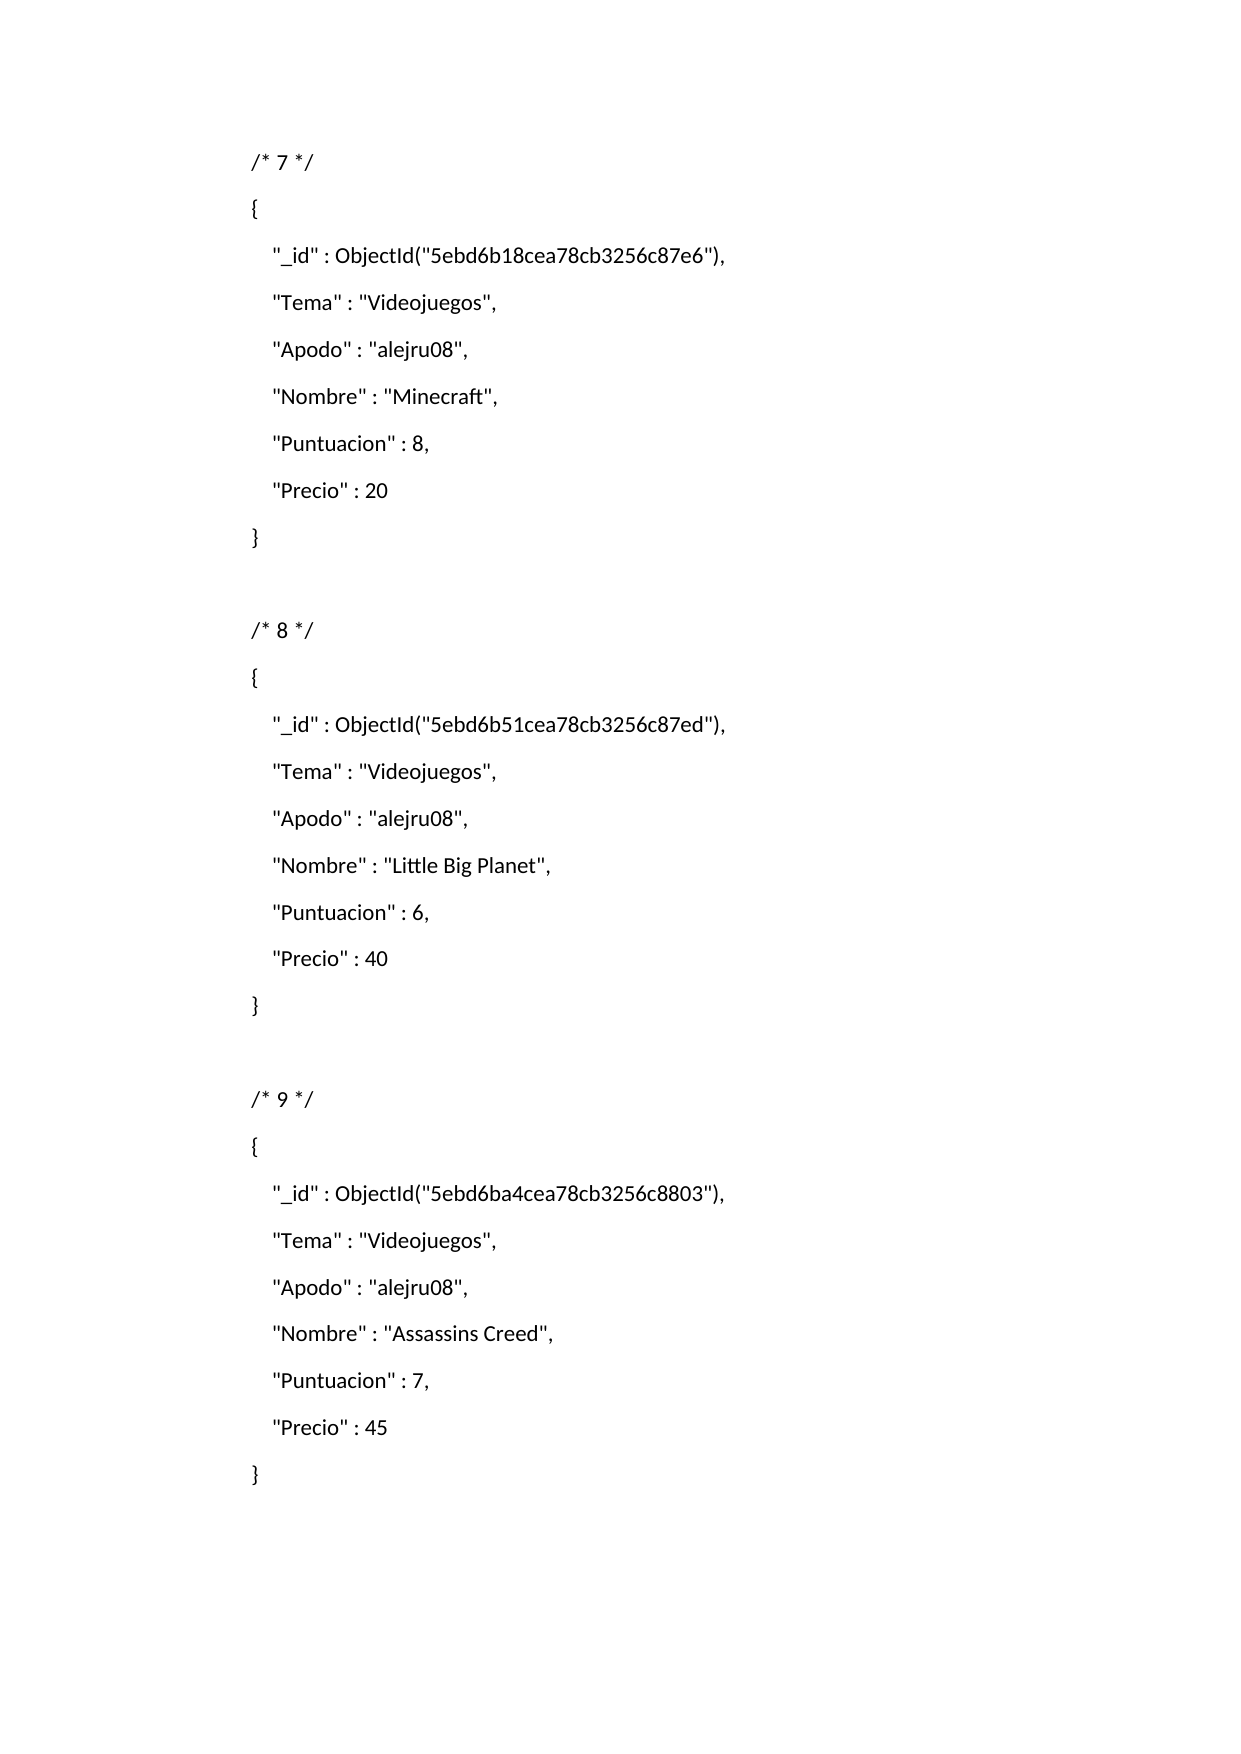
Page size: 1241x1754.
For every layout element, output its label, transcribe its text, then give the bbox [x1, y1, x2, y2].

text "_id" : ObjectId("5ebd6ba4cea78cb3256c8803"), [177, 1179, 1063, 1207]
text { [177, 194, 1063, 222]
text "Puntuacion" : 7, [177, 1366, 1063, 1394]
text "Apodo" : "alejru08", [177, 1273, 1063, 1301]
text } [177, 991, 1063, 1019]
text "Precio" : 20 [177, 476, 1063, 504]
text /* 7 */ [177, 148, 1063, 176]
text "Precio" : 40 [177, 944, 1063, 972]
text { [177, 1132, 1063, 1160]
text "Puntuacion" : 8, [177, 429, 1063, 457]
text "Tema" : "Videojuegos", [177, 757, 1063, 785]
text "Precio" : 45 [177, 1413, 1063, 1441]
text /* 9 */ [177, 1085, 1063, 1113]
text "Nombre" : "Little Big Planet", [177, 851, 1063, 879]
text "Tema" : "Videojuegos", [177, 288, 1063, 316]
text "Apodo" : "alejru08", [177, 804, 1063, 832]
text "Tema" : "Videojuegos", [177, 1226, 1063, 1254]
text "Puntuacion" : 6, [177, 898, 1063, 926]
text } [177, 1460, 1063, 1488]
text "_id" : ObjectId("5ebd6b51cea78cb3256c87ed"), [177, 710, 1063, 738]
text "Nombre" : "Minecraft", [177, 382, 1063, 410]
text /* 8 */ [177, 616, 1063, 644]
text "Nombre" : "Assassins Creed", [177, 1319, 1063, 1347]
text "_id" : ObjectId("5ebd6b18cea78cb3256c87e6"), [177, 241, 1063, 269]
text } [177, 523, 1063, 551]
text "Apodo" : "alejru08", [177, 335, 1063, 363]
text { [177, 663, 1063, 691]
